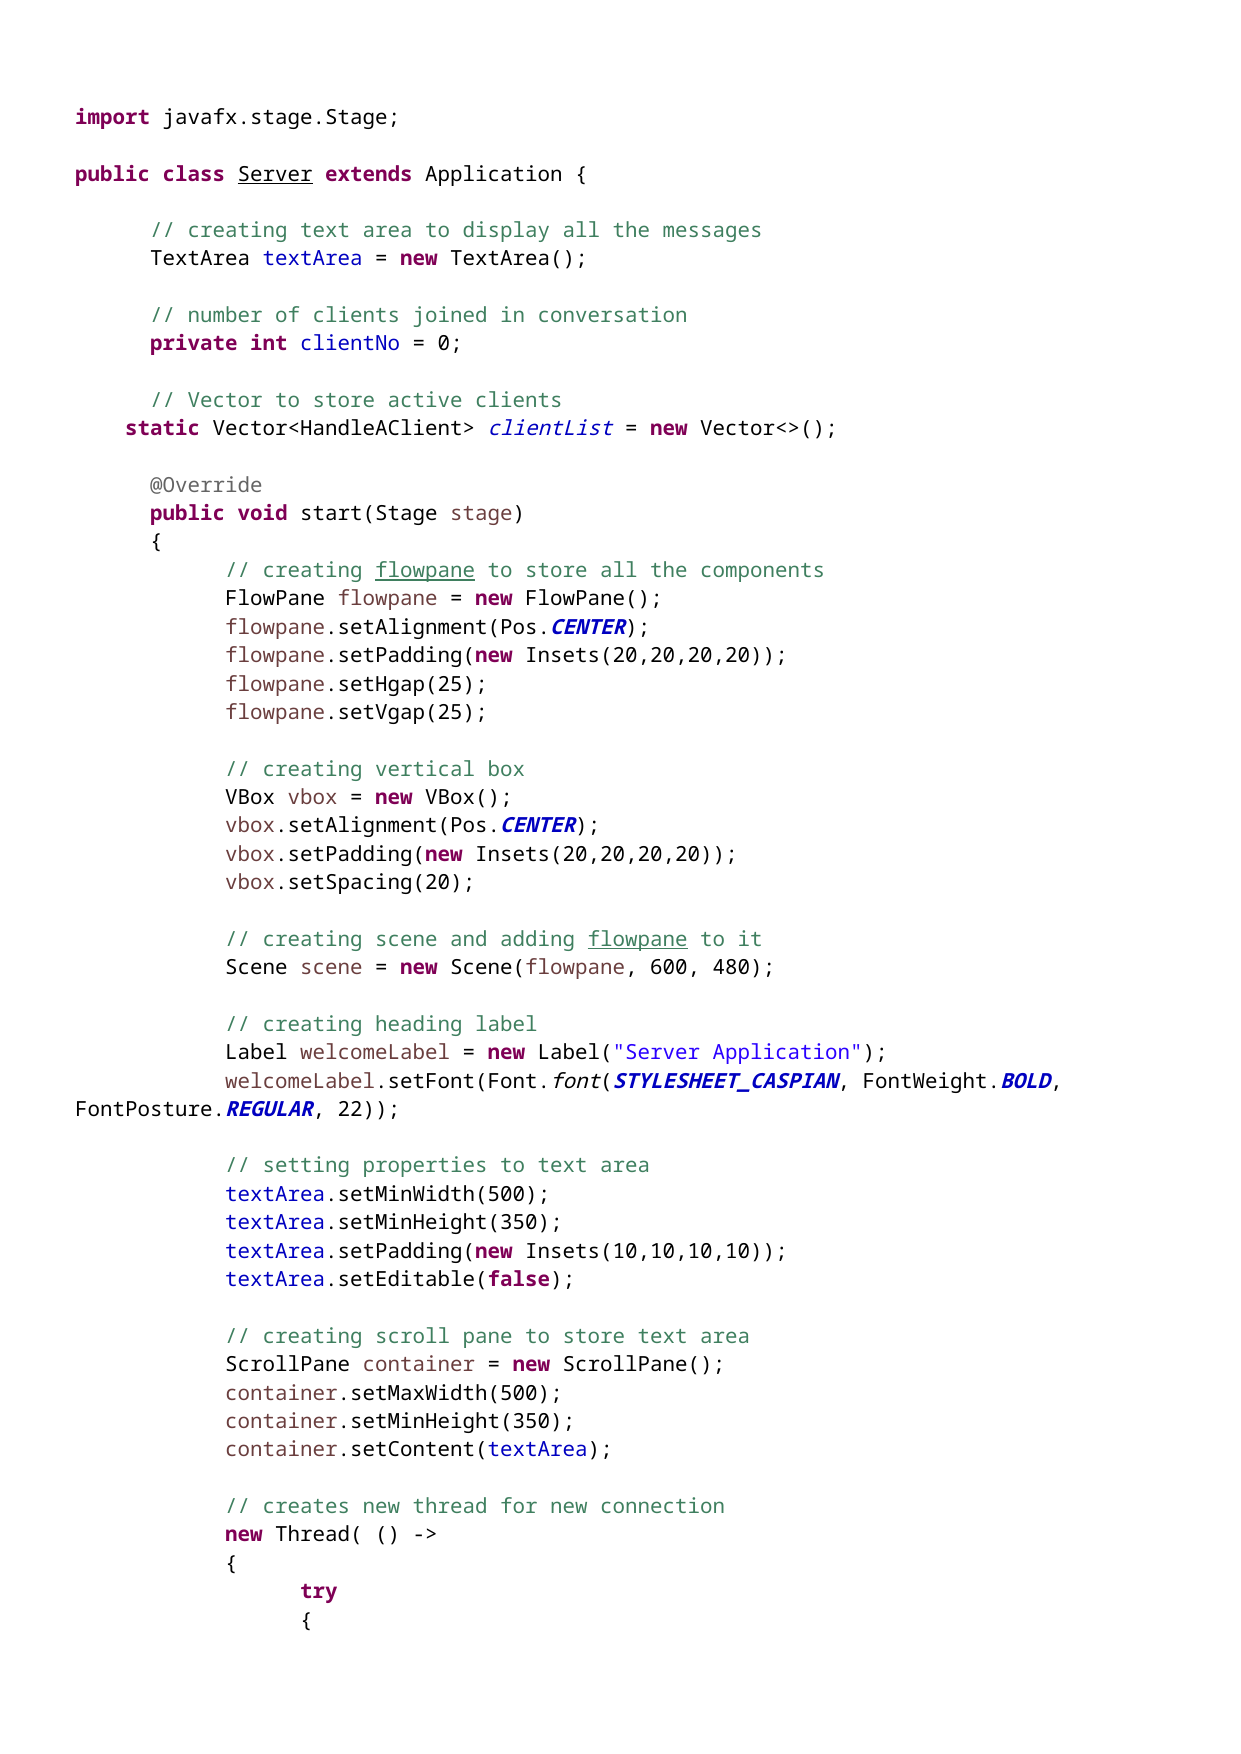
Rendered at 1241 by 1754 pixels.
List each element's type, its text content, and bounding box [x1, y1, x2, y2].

text { [75, 1605, 1165, 1633]
text textArea.setEditable(false); [75, 1264, 1165, 1293]
text flowpane.setPadding(new Insets(20,20,20,20)); [75, 640, 1165, 669]
text new Thread( () -> [75, 1519, 1165, 1548]
text vbox.setSpacing(20); [75, 867, 1165, 896]
text private int clientNo = 0; [75, 328, 1165, 357]
text @Override [75, 470, 1165, 498]
text public void start(Stage stage) [75, 498, 1165, 527]
text textArea.setPadding(new Insets(10,10,10,10)); [75, 1236, 1165, 1264]
text ScrollPane container = new ScrollPane(); [75, 1349, 1165, 1378]
text Label welcomeLabel = new Label("Server Application"); [75, 1037, 1165, 1066]
text // creating scroll pane to store text area [75, 1321, 1165, 1349]
text flowpane.setHgap(25); [75, 669, 1165, 697]
text { [75, 527, 1165, 555]
text vbox.setAlignment(Pos.CENTER); [75, 811, 1165, 839]
text // setting properties to text area [75, 1151, 1165, 1179]
text container.setContent(textArea); [75, 1434, 1165, 1463]
text TextArea textArea = new TextArea(); [75, 243, 1165, 272]
text container.setMinHeight(350); [75, 1406, 1165, 1434]
text welcomeLabel.setFont(Font.font(STYLESHEET_CASPIAN, FontWeight.BOLD, FontPosture.REGULAR, 22)); [75, 1066, 1165, 1123]
text Scene scene = new Scene(flowpane, 600, 480); [75, 952, 1165, 981]
text textArea.setMinWidth(500); [75, 1179, 1165, 1207]
text // creating text area to display all the messages [75, 215, 1165, 243]
text { [75, 1548, 1165, 1576]
text flowpane.setVgap(25); [75, 697, 1165, 726]
text FlowPane flowpane = new FlowPane(); [75, 583, 1165, 612]
text // creating flowpane to store all the components [75, 555, 1165, 583]
text // Vector to store active clients [75, 385, 1165, 413]
text vbox.setPadding(new Insets(20,20,20,20)); [75, 839, 1165, 867]
text public class Server extends Application { [75, 159, 1165, 187]
text // creating scene and adding flowpane to it [75, 924, 1165, 952]
text // creates new thread for new connection [75, 1491, 1165, 1519]
text flowpane.setAlignment(Pos.CENTER); [75, 612, 1165, 640]
text // creating vertical box [75, 754, 1165, 782]
text textArea.setMinHeight(350); [75, 1207, 1165, 1236]
text try [75, 1576, 1165, 1605]
text // number of clients joined in conversation [75, 300, 1165, 328]
text // creating heading label [75, 1009, 1165, 1037]
text static Vector<HandleAClient> clientList = new Vector<>(); [75, 413, 1165, 442]
text import javafx.stage.Stage; [75, 102, 1165, 130]
text VBox vbox = new VBox(); [75, 782, 1165, 811]
text container.setMaxWidth(500); [75, 1378, 1165, 1406]
